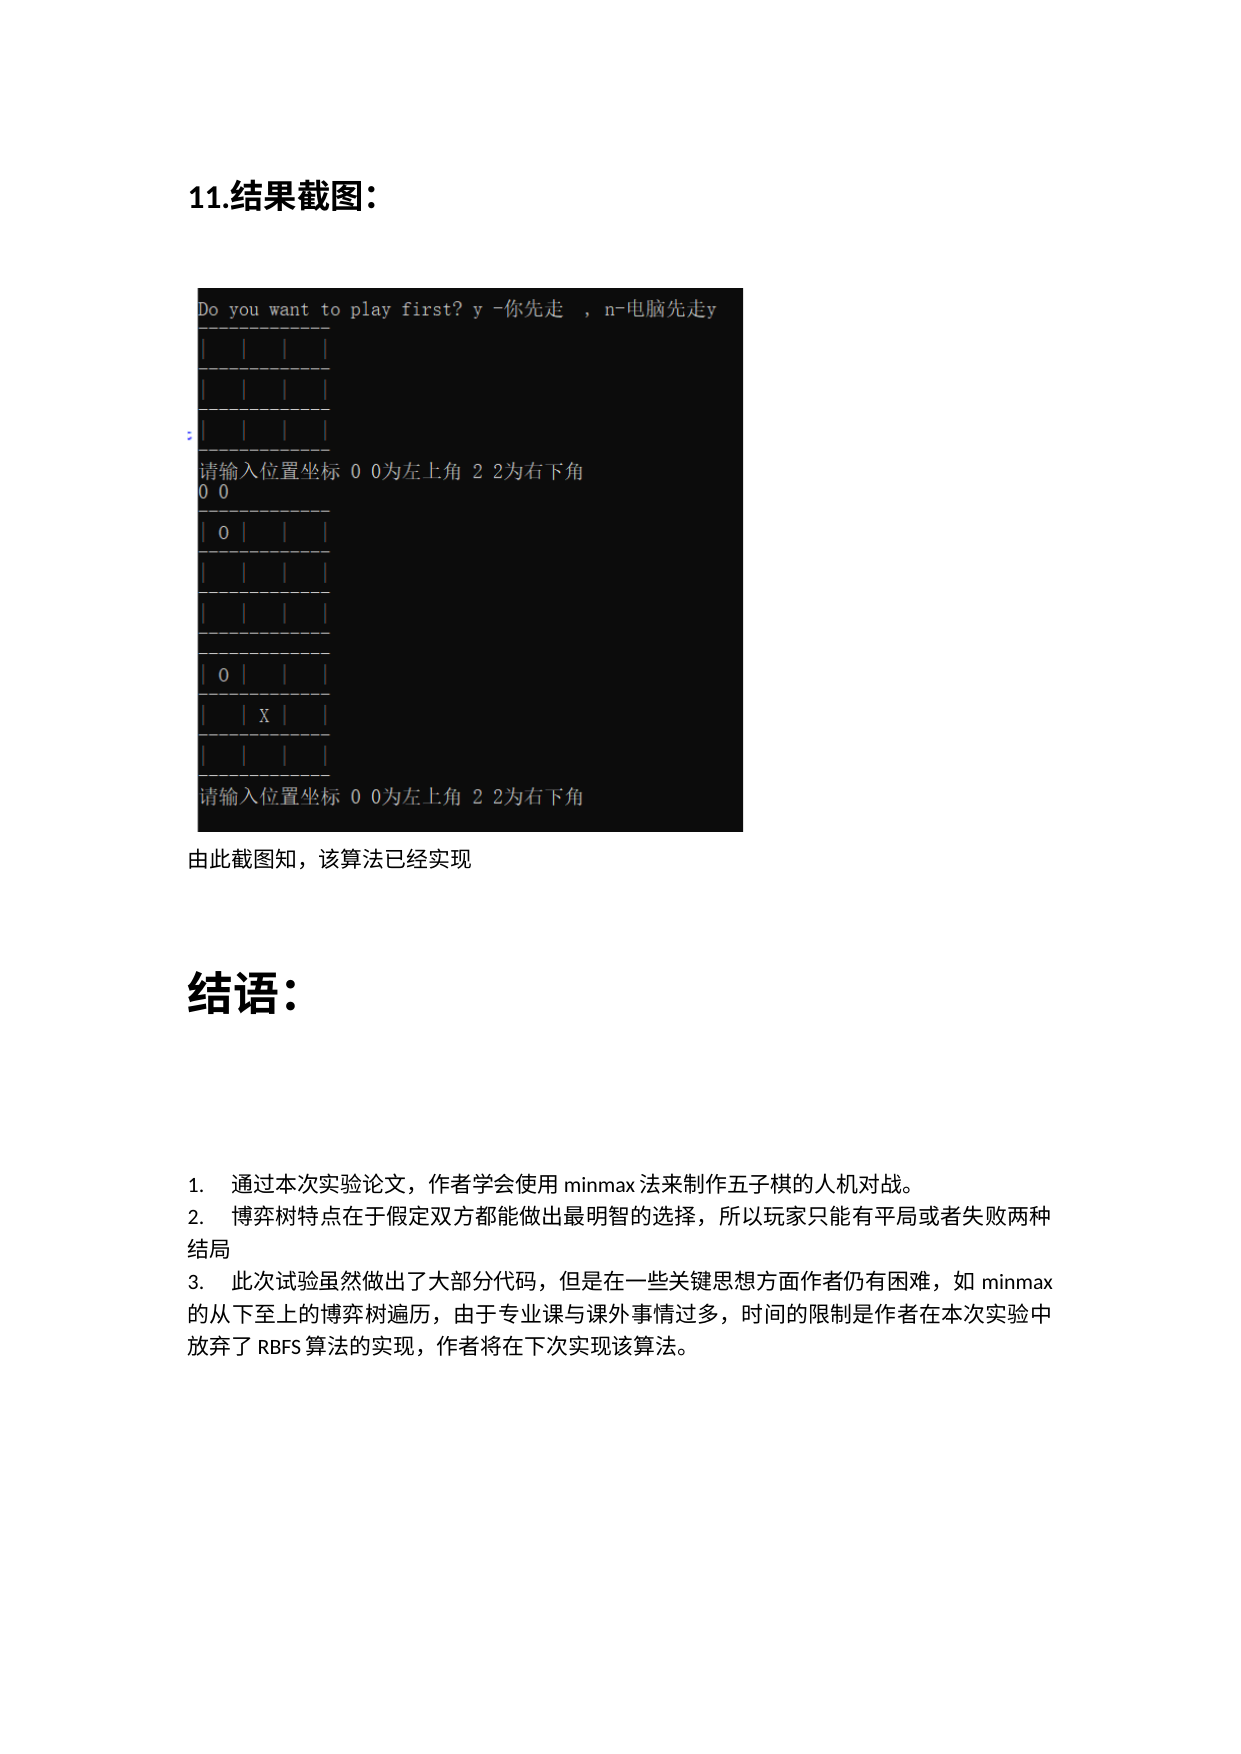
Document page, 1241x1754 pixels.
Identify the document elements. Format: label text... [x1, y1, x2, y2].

picture [187, 288, 744, 831]
subtitle 11.结果截图： [187, 162, 1053, 227]
text 由此截图知，该算法已经实现 [187, 841, 1053, 873]
list 此次试验虽然做出了大部分代码，但是在一些关键思想方面作者仍有困难，如minmax的从下至上的博弈树遍历，由于专业课与课外事情过多，时间的限制是作者在本次实验中放弃了RBFS算法的实现，作者将在下次实现该算法。 [187, 1263, 1053, 1361]
subtitle 结语： [187, 941, 1053, 1039]
list 通过本次实验论文，作者学会使用minmax法来制作五子棋的人机对战。 [187, 1166, 1053, 1198]
list 博弈树特点在于假定双方都能做出最明智的选择，所以玩家只能有平局或者失败两种结局 [187, 1198, 1053, 1263]
